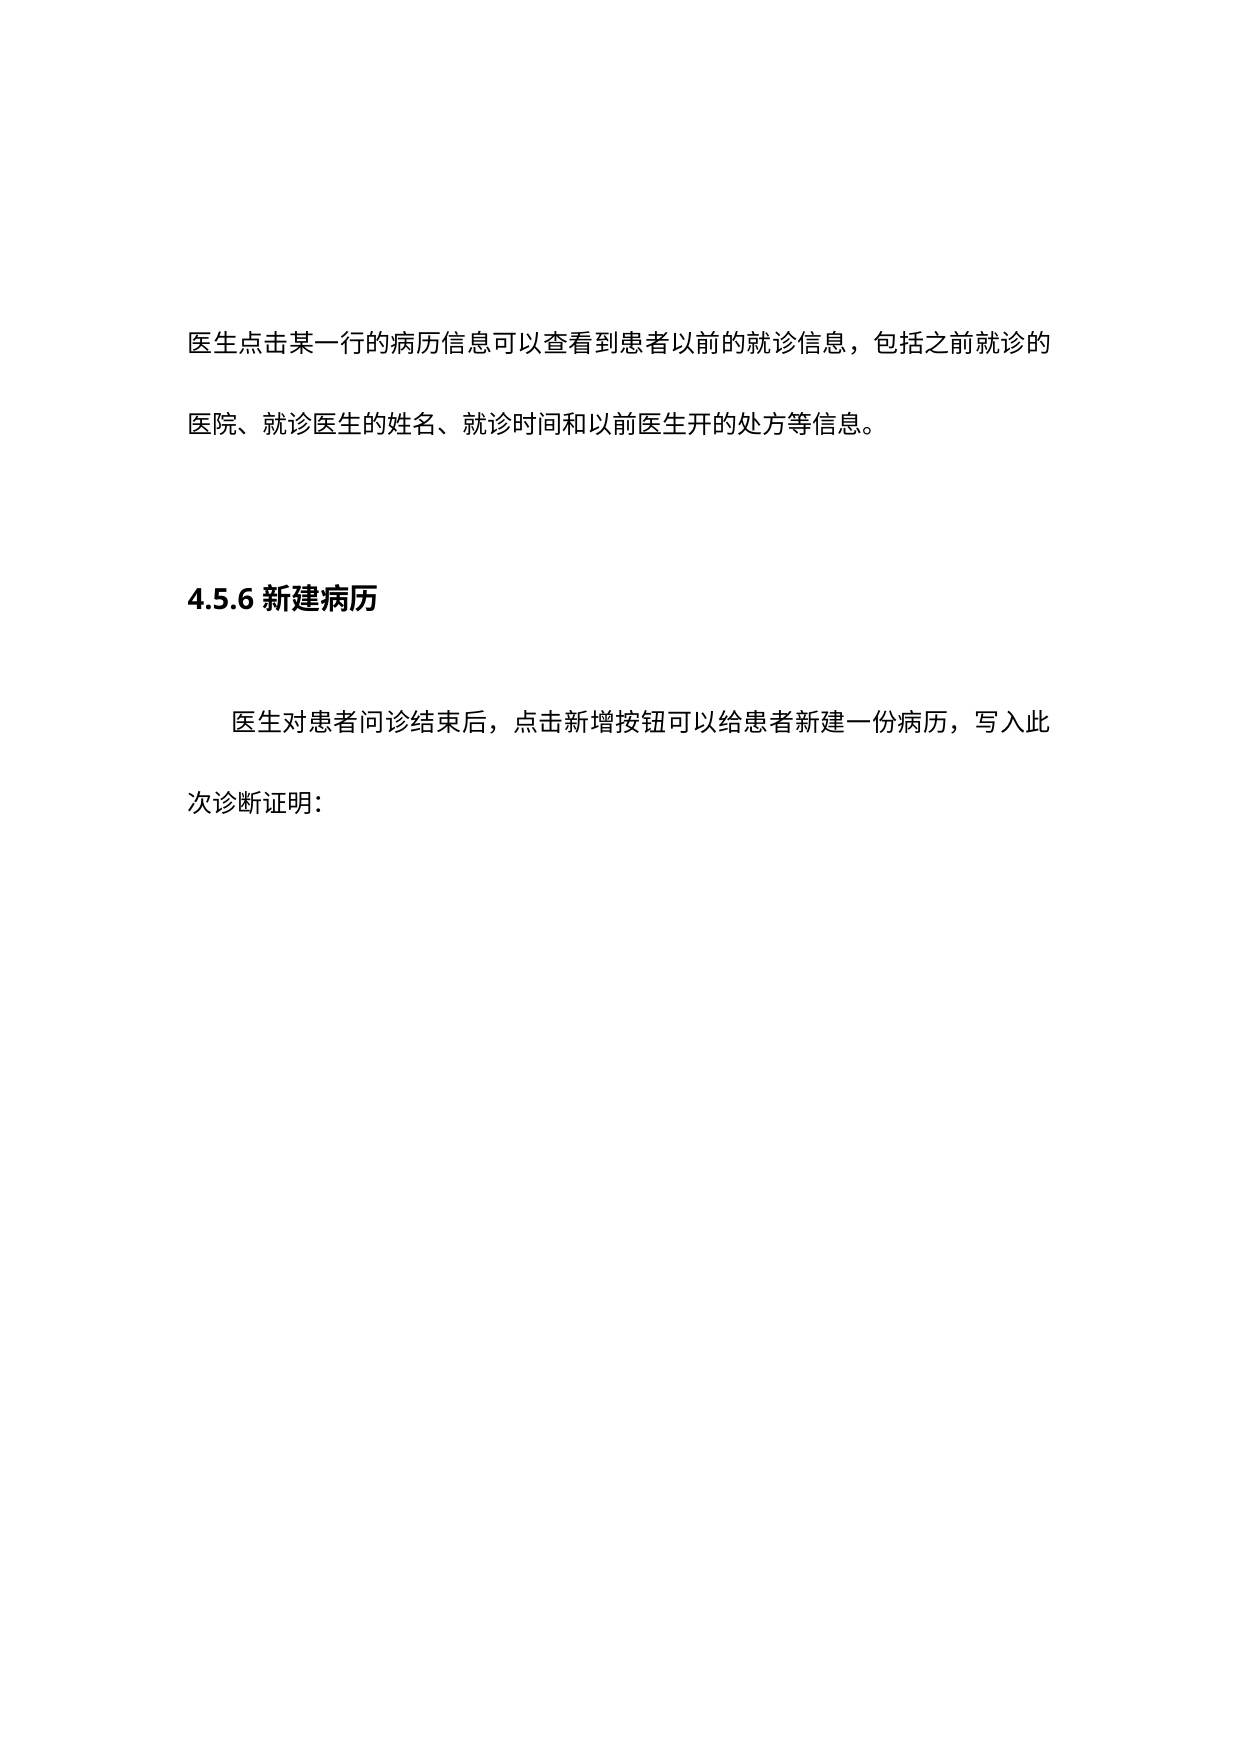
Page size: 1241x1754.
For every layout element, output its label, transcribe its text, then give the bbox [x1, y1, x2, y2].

text 医生对患者问诊结束后，点击新增按钮可以给患者新建一份病历，写入此次诊断证明： [187, 688, 1053, 834]
text 医生点击某一行的病历信息可以查看到患者以前的就诊信息，包括之前就诊的医院、就诊医生的姓名、就诊时间和以前医生开的处方等信息。 [187, 309, 1053, 455]
subtitle 4.5.6 新建病历 [187, 565, 1053, 630]
